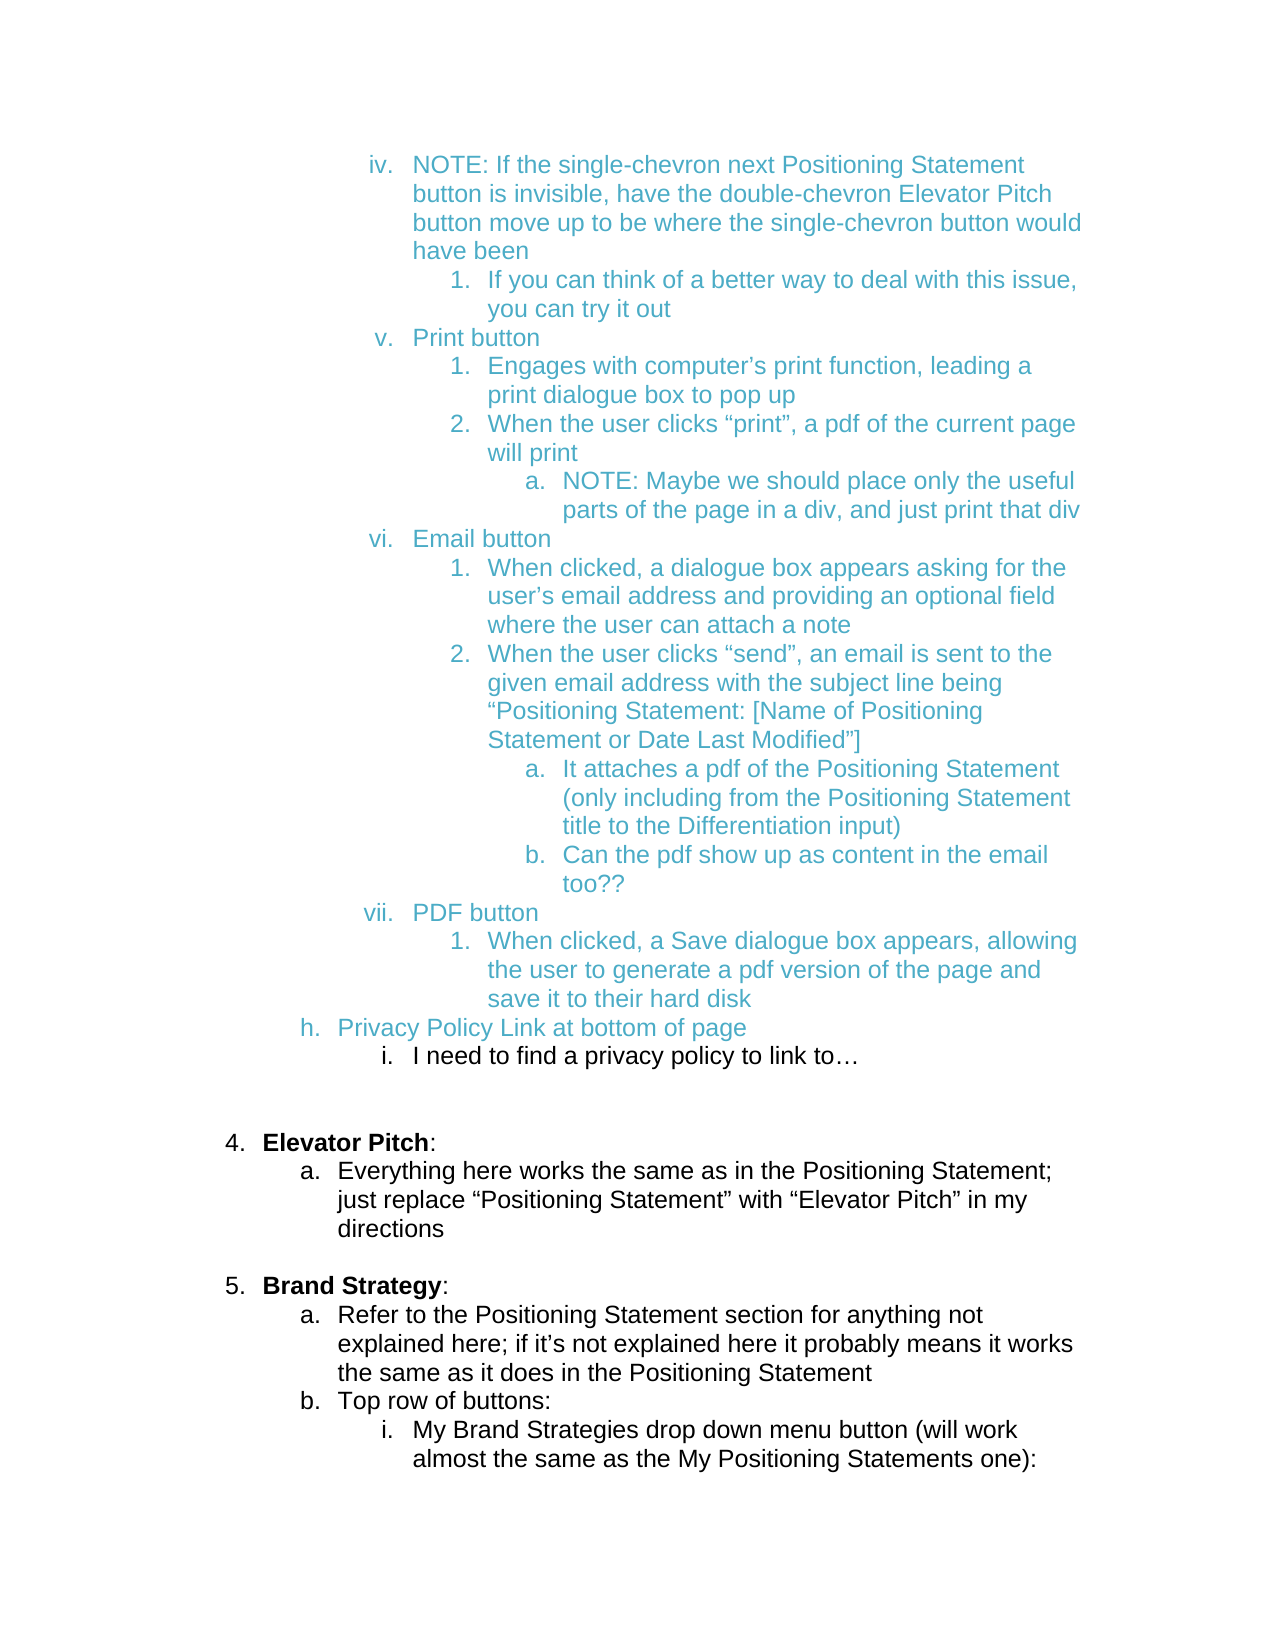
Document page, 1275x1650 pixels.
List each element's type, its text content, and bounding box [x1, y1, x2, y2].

list Print button [394, 322, 1087, 351]
list If you can think of a better way to deal with this issue, you can try it out [450, 265, 1087, 322]
list When the user clicks “print”, a pdf of the current page will print [450, 409, 1087, 466]
list My Brand Strategies drop down menu button (will work almost the same as the My Positioning Statements one): [394, 1415, 1087, 1472]
list NOTE: Maybe we should place only the useful parts of the page in a div, and just print that div [525, 466, 1087, 524]
list NOTE: If the single-chevron next Positioning Statement button is invisible, have the double-chevron Elevator Pitch button move up to be where the single-chevron button would have been [394, 150, 1087, 265]
list Email button [394, 524, 1087, 552]
list When the user clicks “send”, an email is sent to the given email address with the subject line being “Positioning Statement: [Name of Positioning Statement or Date Last Modified”] [450, 639, 1087, 754]
list Everything here works the same as in the Positioning Statement; just replace “Positioning Statement” with “Elevator Pitch” in my directions [300, 1156, 1087, 1242]
list Engages with computer’s print function, leading a print dialogue box to pop up [450, 351, 1087, 409]
list Elevator Pitch: [225, 1127, 1087, 1156]
list When clicked, a Save dialogue box appears, allowing the user to generate a pdf version of the page and save it to their hard disk [450, 926, 1087, 1012]
list I need to find a privacy policy to link to… [394, 1041, 1087, 1070]
list Privacy Policy Link at bottom of page [300, 1012, 1087, 1041]
list Top row of buttons: [300, 1386, 1087, 1415]
list Brand Strategy: [225, 1271, 1087, 1300]
list When clicked, a dialogue box appears asking for the user’s email address and providing an optional field where the user can attach a note [450, 552, 1087, 639]
list It attaches a pdf of the Positioning Statement (only including from the Positioning Statement title to the Differentiation input) [525, 754, 1087, 840]
list Can the pdf show up as content in the email too?? [525, 840, 1087, 897]
list Refer to the Positioning Statement section for anything not explained here; if it’s not explained here it probably means it works the same as it does in the Positioning Statement [300, 1300, 1087, 1386]
list PDF button [394, 897, 1087, 926]
